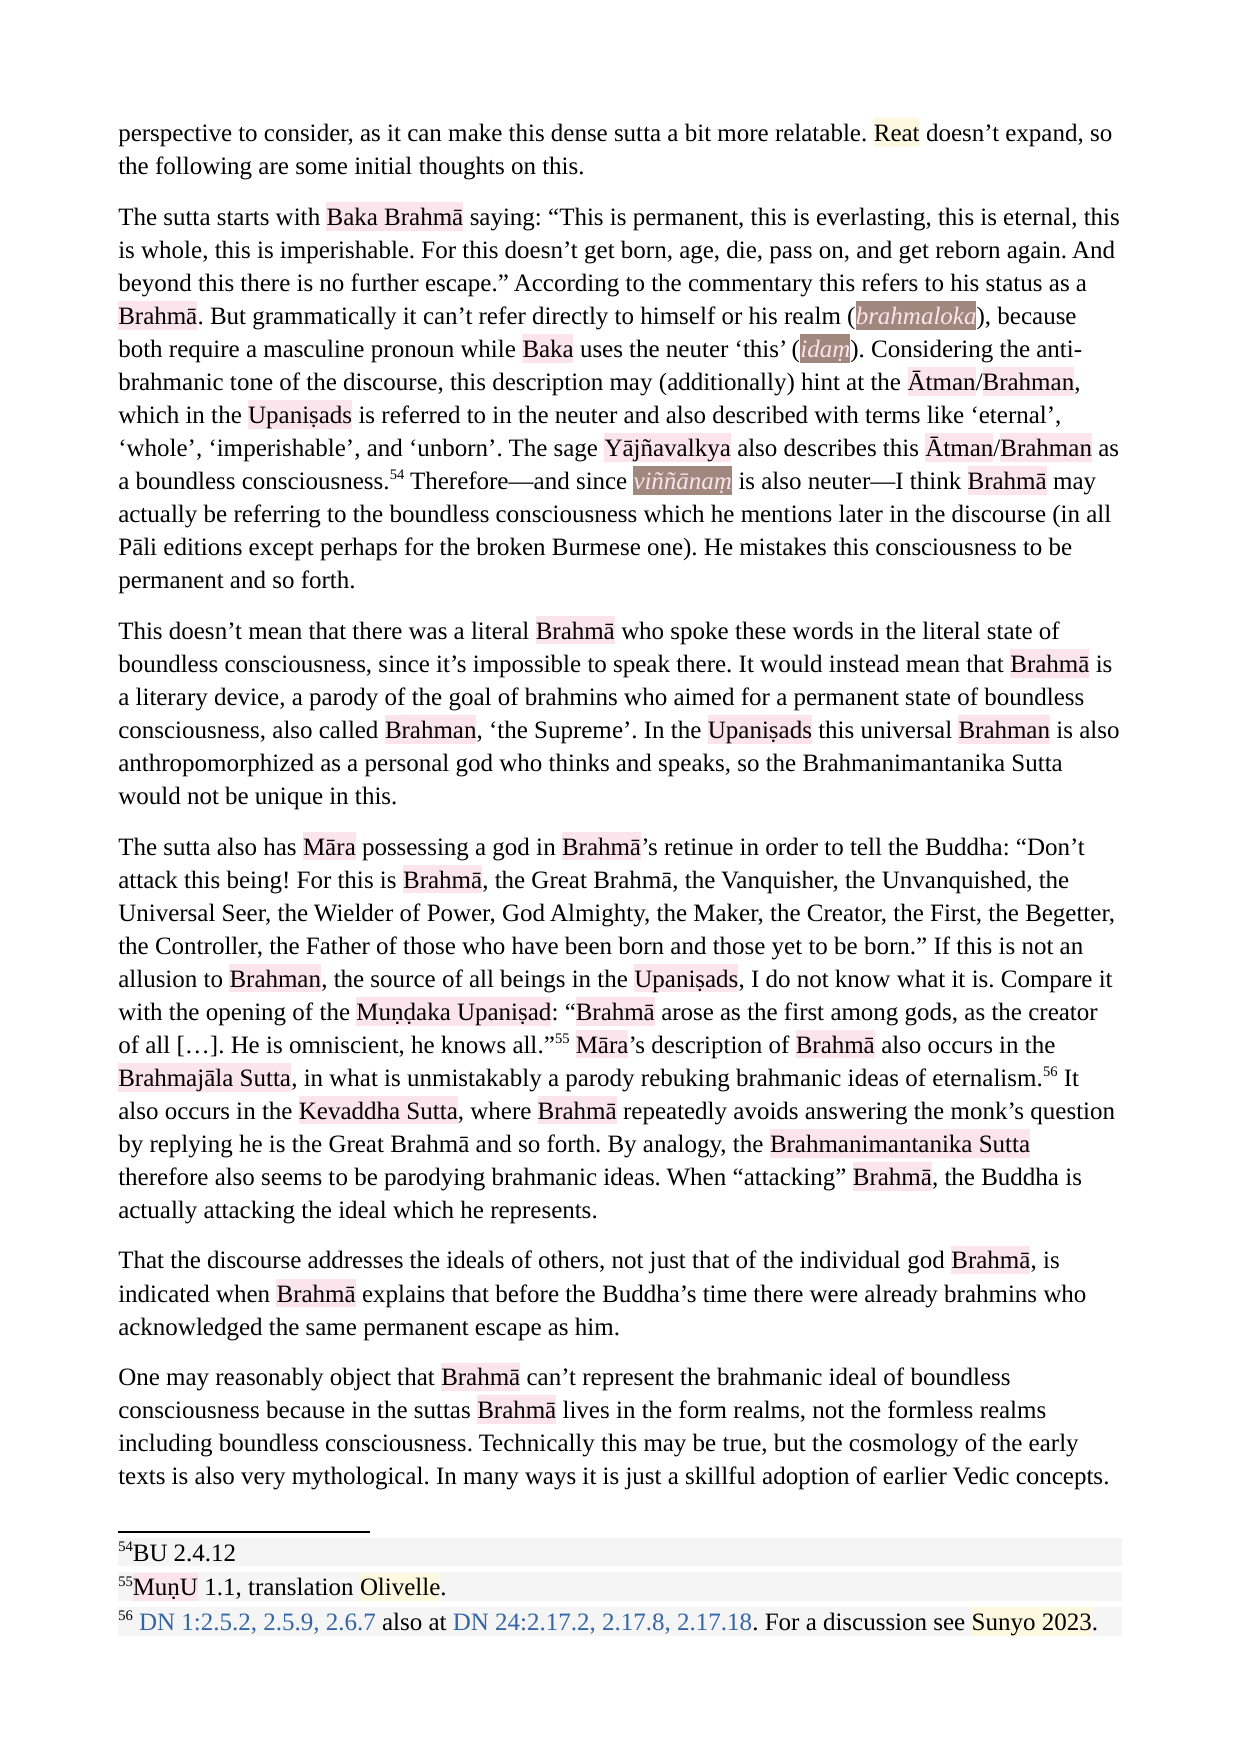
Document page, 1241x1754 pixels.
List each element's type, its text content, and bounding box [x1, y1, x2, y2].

text This doesn’t mean that there was a literal Brahmā who spoke these words in the literal state of boundless consciousness, since it’s impossible to speak there. It would instead mean that Brahmā is a literary device, a parody of the goal of brahmins who aimed for a permanent state of boundless consciousness, also called Brahman, ‘the Supreme’. In the Upaniṣads this universal Brahman is also anthropomorphized as a personal god who thinks and speaks, so the Brahmanimantanika Sutta would not be unique in this. [118, 616, 1122, 810]
text That the discourse addresses the ideals of others, not just that of the individual god Brahmā, is indicated when Brahmā explains that before the Buddha’s time there were already brahmins who acknowledged the same permanent escape as him. [118, 1246, 1122, 1340]
text The sutta also has Māra possessing a god in Brahmā’s retinue in order to tell the Buddha: “Don’t attack this being! For this is Brahmā, the Great Brahmā, the Vanquisher, the Unvanquished, the Universal Seer, the Wielder of Power, God Almighty, the Maker, the Creator, the First, the Begetter, the Controller, the Father of those who have been born and those yet to be born.” If this is not an allusion to Brahman, the source of all beings in the Upaniṣads, I do not know what it is. Compare it with the opening of the Muṇḍaka Upaniṣad: “Brahmā arose as the first among gods, as the creator of all […]. He is omniscient, he knows all.” Māra’s description of Brahmā also occurs in the Brahmajāla Sutta, in what is unmistakably a parody rebuking brahmanic ideas of eternalism. It also occurs in the Kevaddha Sutta, where Brahmā repeatedly avoids answering the monk’s question by replying he is the Great Brahmā and so forth. By analogy, the Brahmanimantanika Sutta therefore also seems to be parodying brahmanic ideas. When “attacking” Brahmā, the Buddha is actually attacking the ideal which he represents. [118, 832, 1122, 1224]
text The sutta starts with Baka Brahmā saying: “This is permanent, this is everlasting, this is eternal, this is whole, this is imperishable. For this doesn’t get born, age, die, pass on, and get reborn again. And beyond this there is no further escape.” According to the commentary this refers to his status as a Brahmā. But grammatically it can’t refer directly to himself or his realm (brahmaloka), because both require a masculine pronoun while Baka uses the neuter ‘this’ (idaṃ). Considering the anti-brahmanic tone of the discourse, this description may (additionally) hint at the Ātman/Brahman, which in the Upaniṣads is referred to in the neuter and also described with terms like ‘eternal’, ‘whole’, ‘imperishable’, and ‘unborn’. The sage Yājñavalkya also describes this Ātman/Brahman as a boundless consciousness. Therefore—and since viññānaṃ is also neuter—I think Brahmā may actually be referring to the boundless consciousness which he mentions later in the discourse (in all Pāli editions except perhaps for the broken Burmese one). He mistakes this consciousness to be permanent and so forth. [118, 202, 1122, 594]
